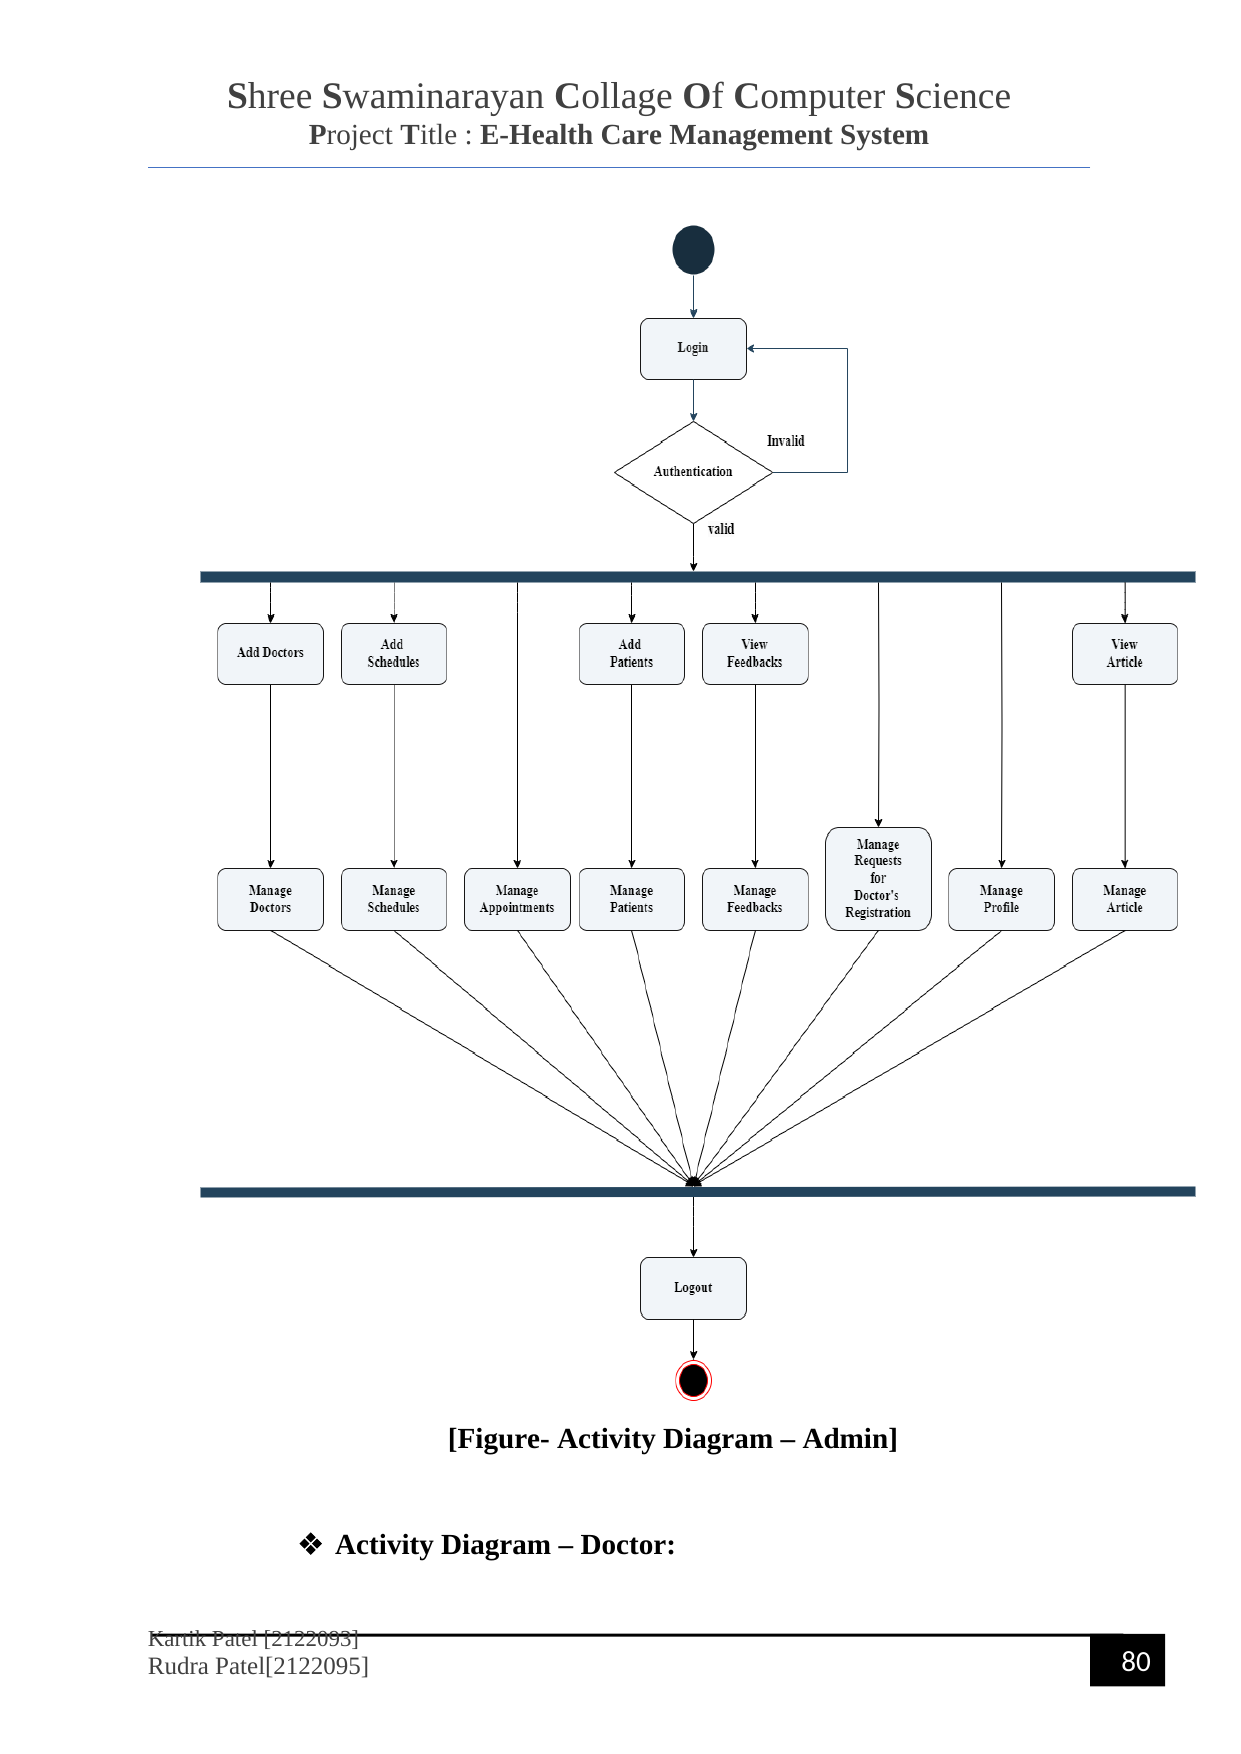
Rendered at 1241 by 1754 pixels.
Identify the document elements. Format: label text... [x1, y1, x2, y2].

text [Figure- Activity Diagram – Admin] [373, 1421, 1090, 1455]
picture [195, 224, 1200, 1403]
list Activity Diagram – Doctor: [297, 1527, 1090, 1561]
